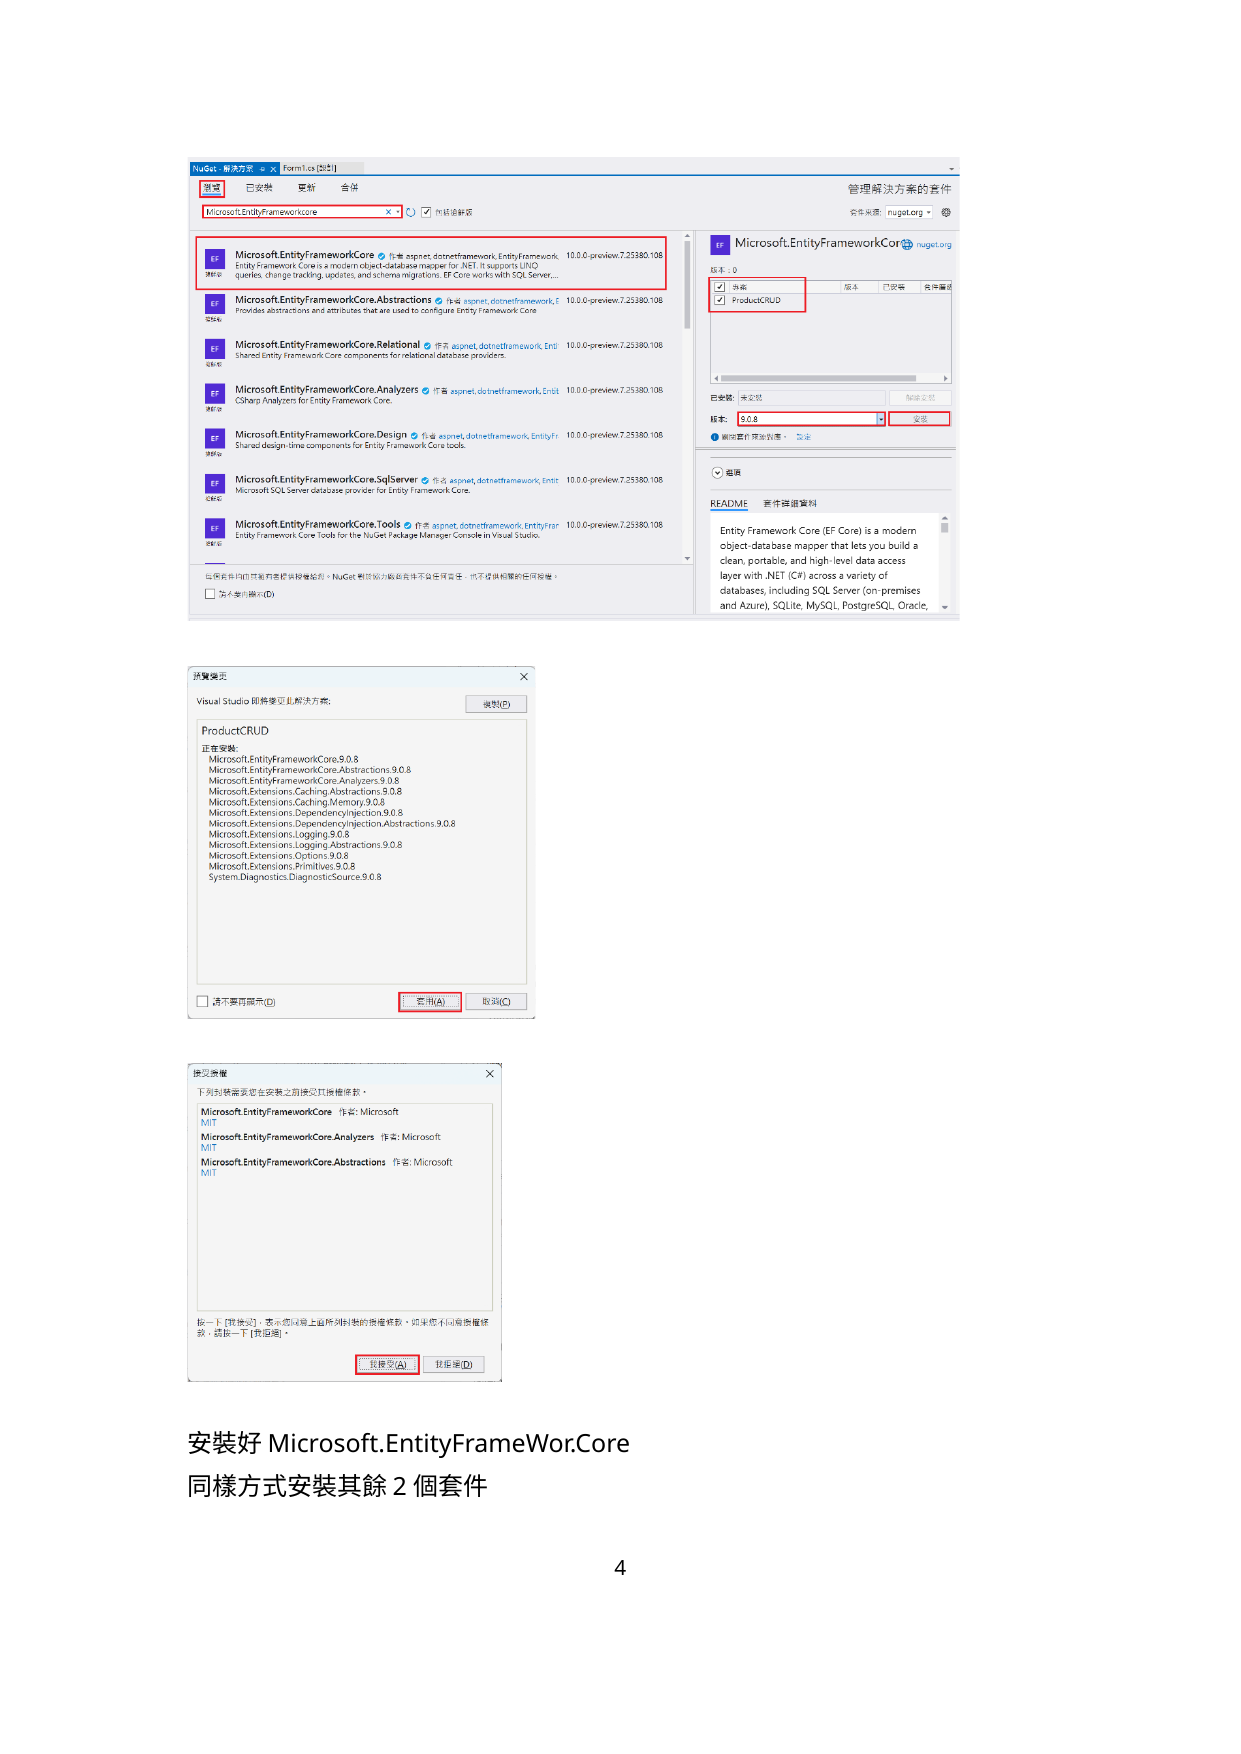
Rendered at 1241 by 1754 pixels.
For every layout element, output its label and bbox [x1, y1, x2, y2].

text [187, 1423, 1053, 1503]
picture [187, 666, 536, 1019]
picture [187, 1063, 502, 1382]
picture [187, 157, 960, 621]
